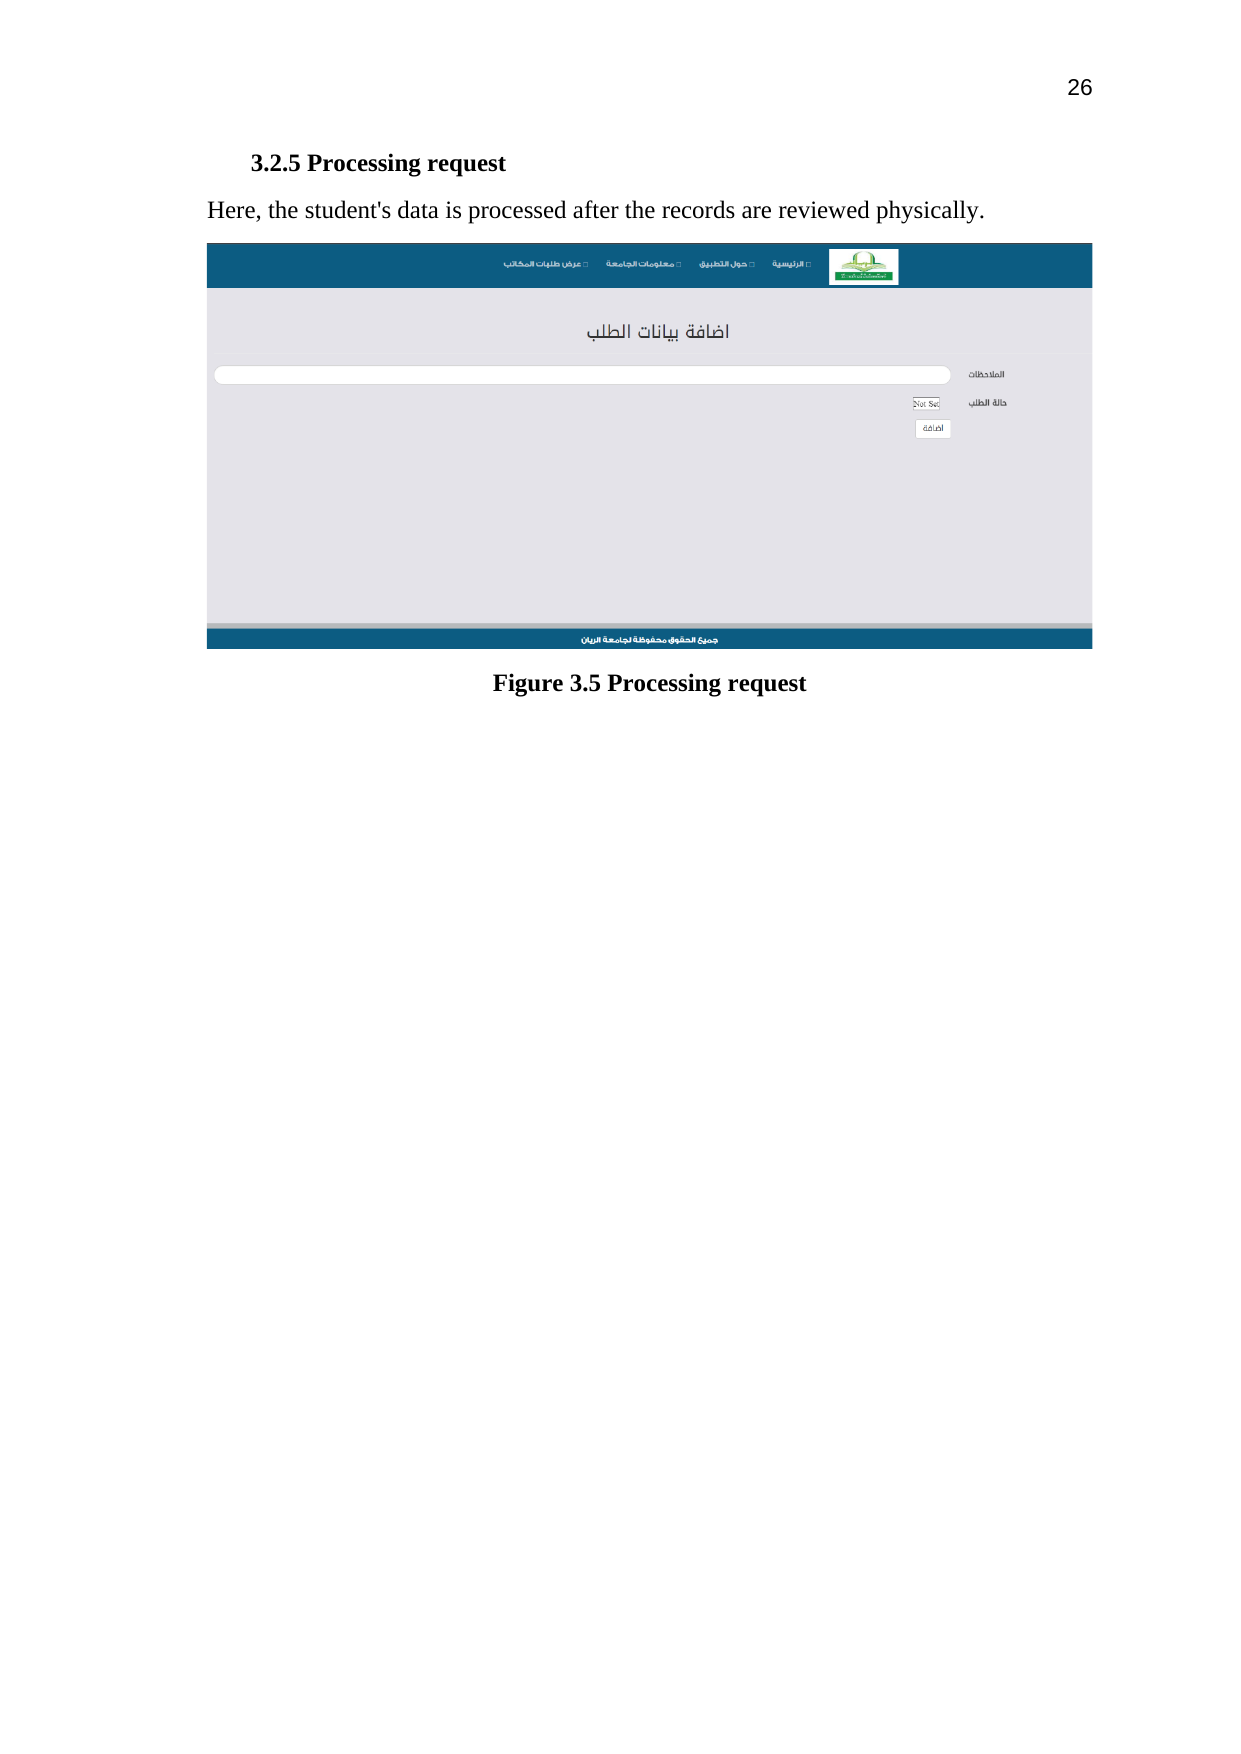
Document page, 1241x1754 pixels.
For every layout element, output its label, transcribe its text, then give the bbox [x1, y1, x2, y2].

text Here, the student's data is processed after the records are reviewed physically. [207, 195, 1092, 224]
text 3.2.5 Processing request [207, 148, 1092, 176]
picture [206, 243, 1093, 649]
text Figure 3.5 Processing request [207, 668, 1092, 696]
